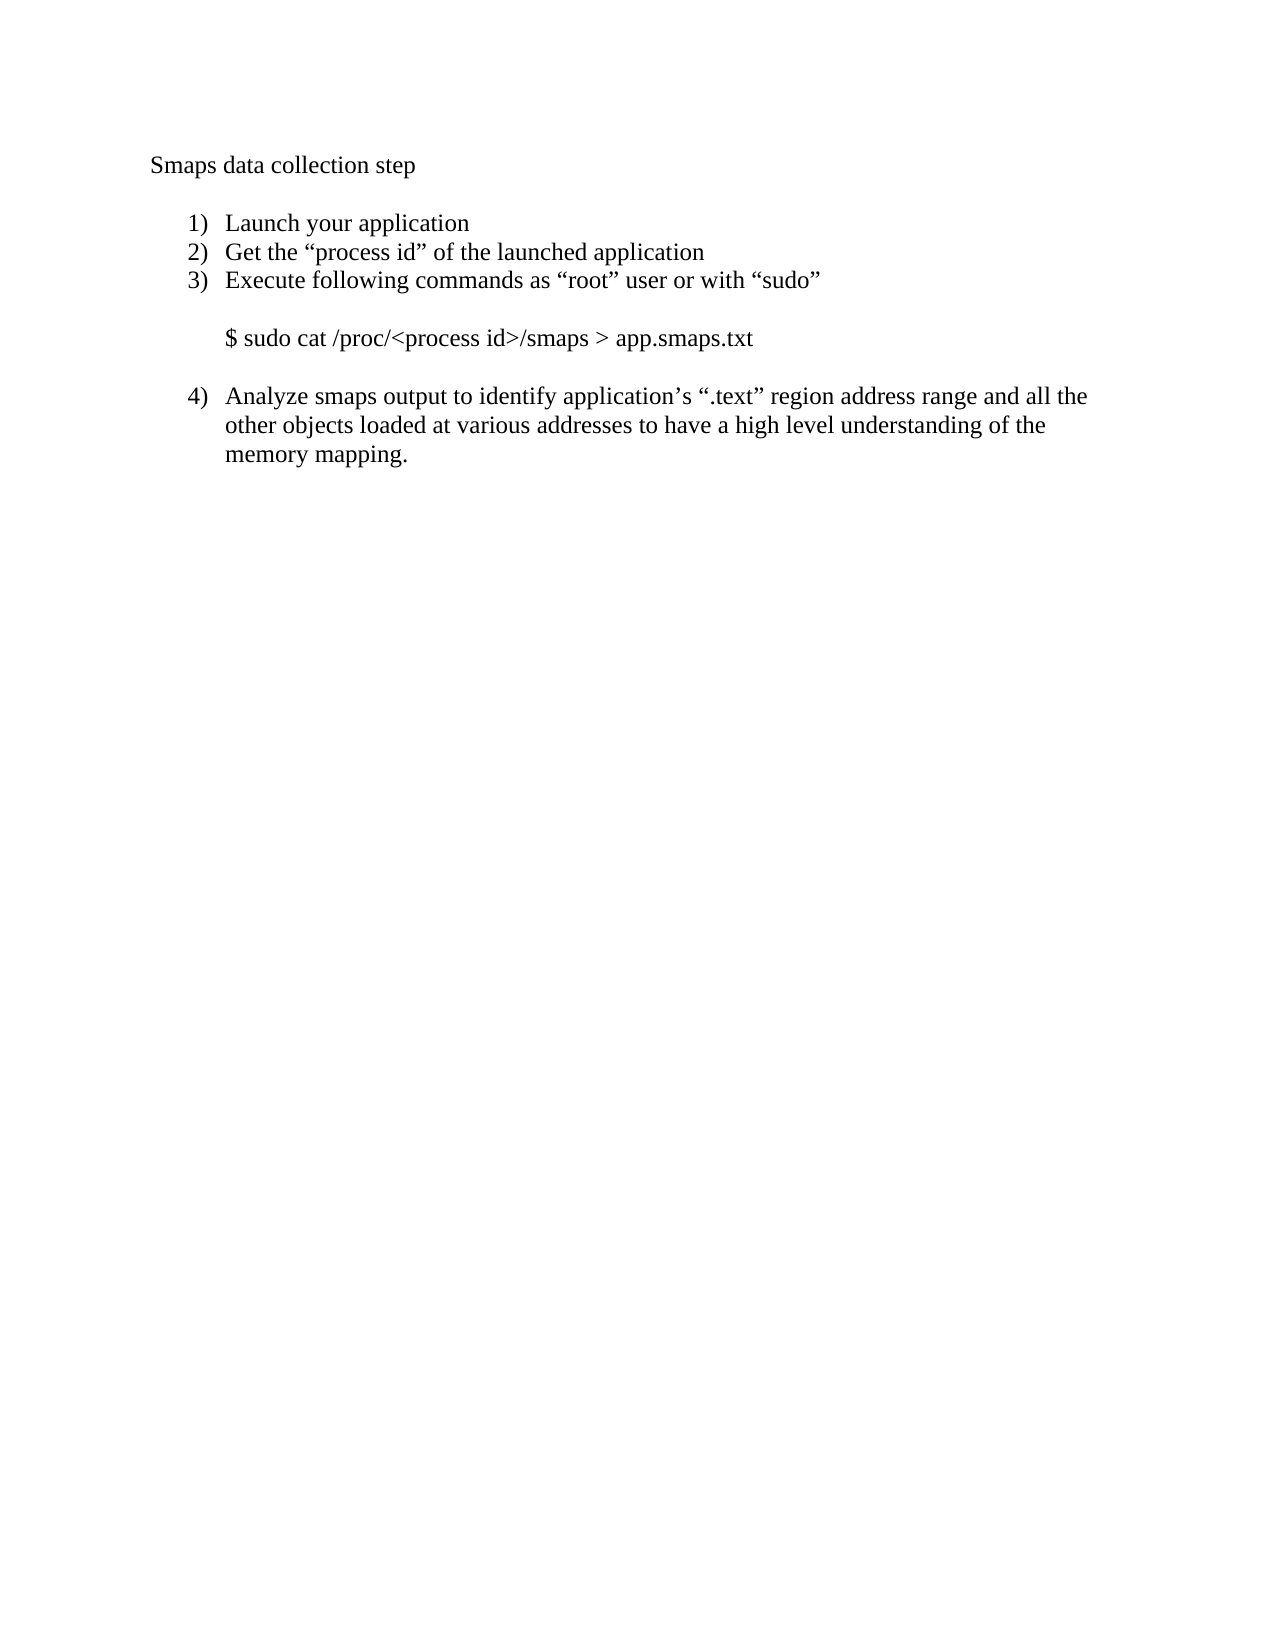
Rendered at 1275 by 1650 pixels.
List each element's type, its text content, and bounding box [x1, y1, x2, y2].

list Launch your application [187, 208, 1125, 237]
text $ sudo cat /proc/<process id>/smaps > app.smaps.txt [225, 382, 1125, 410]
list Get the “process id” of the launched application [187, 266, 1125, 294]
list Analyze smaps output to identify application’s “.text” region address range and all the other objects loaded at various addresses to have a high level understanding of the memory mapping. [187, 439, 1125, 526]
list Execute following commands as “root” user or with “sudo” [187, 324, 1125, 352]
text Smaps data collection step [150, 150, 1125, 179]
